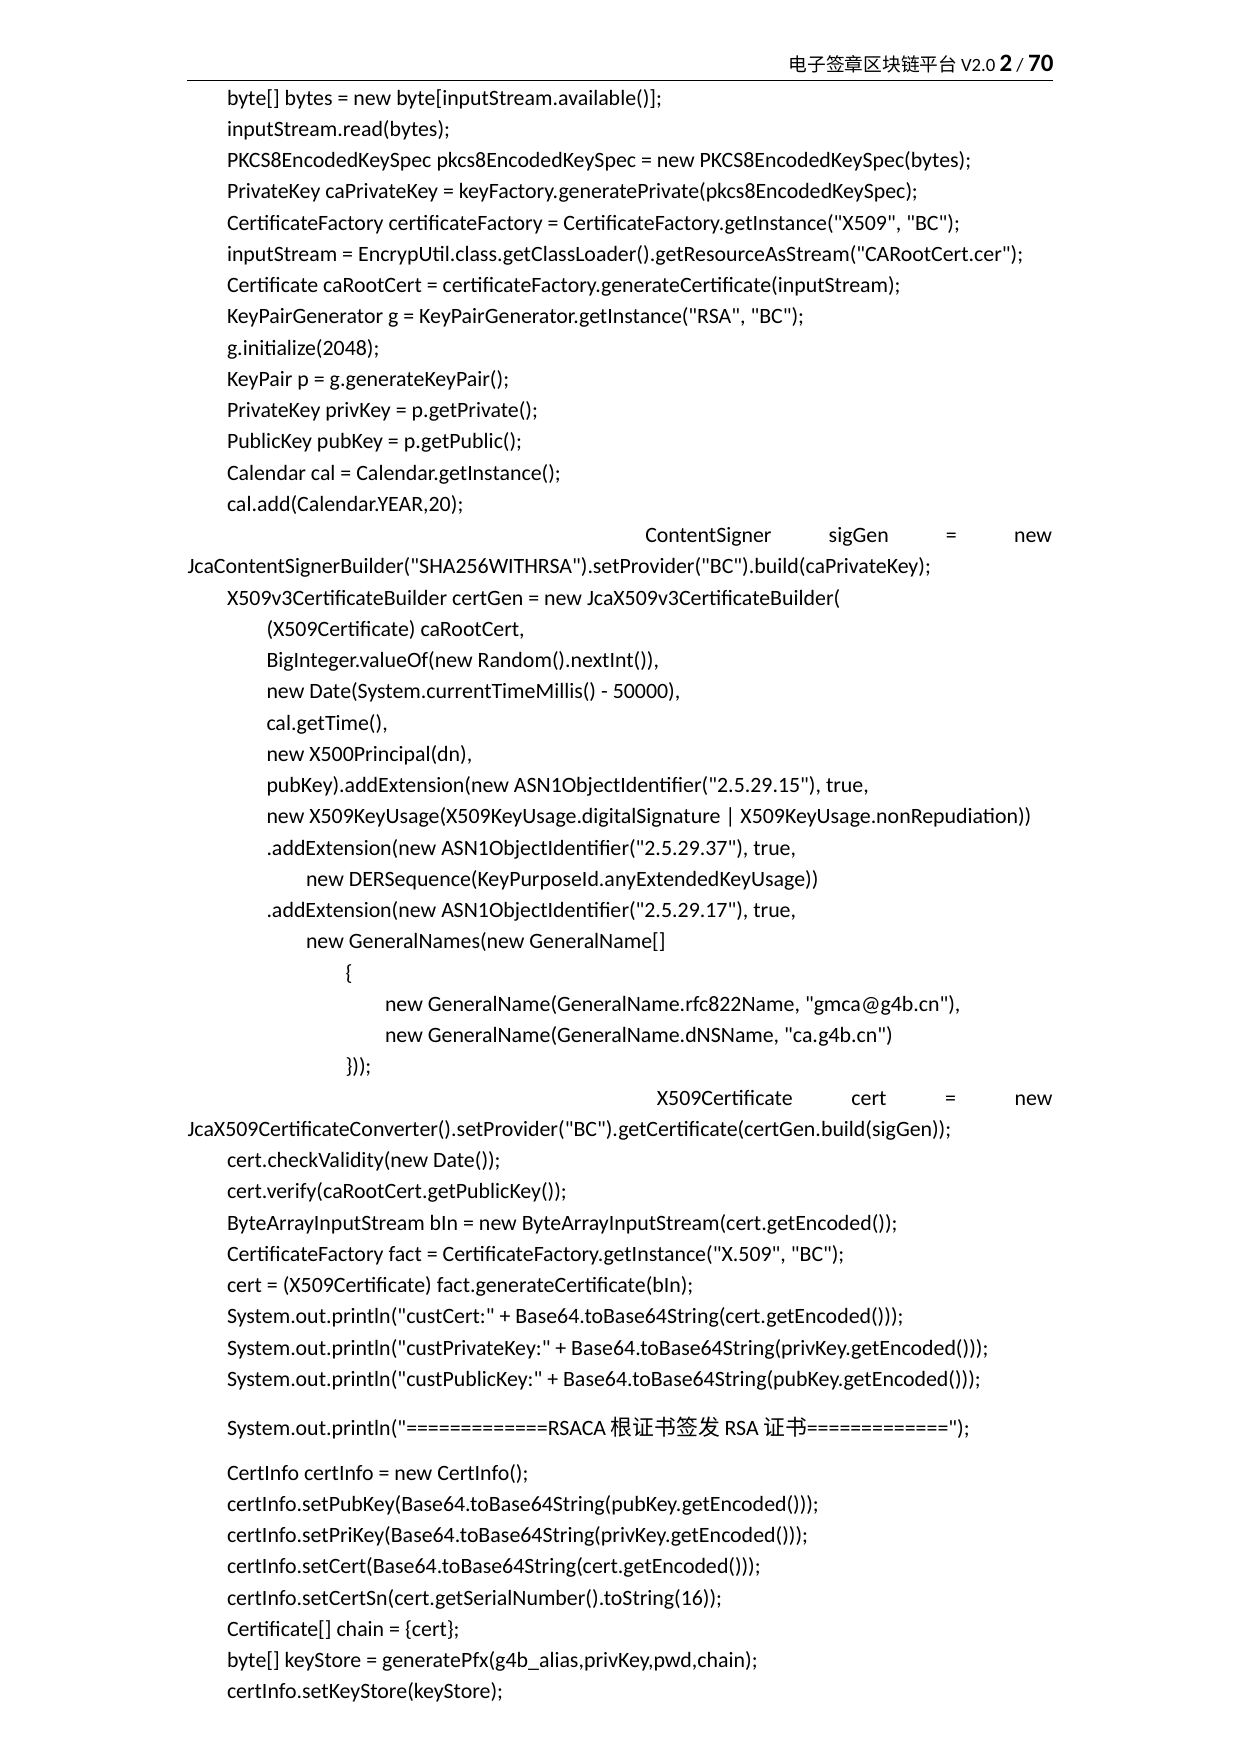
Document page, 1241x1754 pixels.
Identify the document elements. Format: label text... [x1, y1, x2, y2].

text PublicKey pubKey = p.getPublic(); [187, 425, 1053, 457]
text System.out.println("custPublicKey:" + Base64.toBase64String(pubKey.getEncoded())); [187, 1363, 1053, 1394]
text byte[] bytes = new byte[inputStream.available()]; [187, 82, 1053, 113]
text .addExtension(new ASN1ObjectIdentifier("2.5.29.17"), true, [187, 894, 1053, 925]
text new X500Principal(dn), [187, 738, 1053, 769]
text CertificateFactory certificateFactory = CertificateFactory.getInstance("X509", "BC"); [187, 207, 1053, 238]
text byte[] keyStore = generatePfx(g4b_alias,privKey,pwd,chain); [187, 1644, 1053, 1675]
text new GeneralName(GeneralName.rfc822Name, "gmca@g4b.cn"), [187, 988, 1053, 1019]
text certInfo.setPubKey(Base64.toBase64String(pubKey.getEncoded())); [187, 1488, 1053, 1519]
text cert = (X509Certificate) fact.generateCertificate(bIn); [187, 1269, 1053, 1300]
text X509Certificate cert = new JcaX509CertificateConverter().setProvider("BC").getCertificate(certGen.build(sigGen)); [187, 1082, 1053, 1144]
text })); [187, 1050, 1053, 1082]
text Certificate caRootCert = certificateFactory.generateCertificate(inputStream); [187, 269, 1053, 300]
text certInfo.setCertSn(cert.getSerialNumber().toString(16)); [187, 1582, 1053, 1613]
text inputStream.read(bytes); [187, 113, 1053, 144]
text System.out.println("=============RSACA根证书签发RSA证书============="); [187, 1394, 1053, 1457]
text X509v3CertificateBuilder certGen = new JcaX509v3CertificateBuilder( [187, 582, 1053, 613]
text (X509Certificate) caRootCert, [187, 613, 1053, 644]
text PKCS8EncodedKeySpec pkcs8EncodedKeySpec = new PKCS8EncodedKeySpec(bytes); [187, 144, 1053, 175]
text new X509KeyUsage(X509KeyUsage.digitalSignature | X509KeyUsage.nonRepudiation)) [187, 800, 1053, 832]
text CertInfo certInfo = new CertInfo(); [187, 1457, 1053, 1488]
text KeyPair p = g.generateKeyPair(); [187, 363, 1053, 394]
text pubKey).addExtension(new ASN1ObjectIdentifier("2.5.29.15"), true, [187, 769, 1053, 800]
text cal.add(Calendar.YEAR,20); [187, 488, 1053, 519]
text certInfo.setKeyStore(keyStore); [187, 1675, 1053, 1707]
text cert.checkValidity(new Date()); [187, 1144, 1053, 1175]
text CertificateFactory fact = CertificateFactory.getInstance("X.509", "BC"); [187, 1238, 1053, 1269]
text PrivateKey caPrivateKey = keyFactory.generatePrivate(pkcs8EncodedKeySpec); [187, 175, 1053, 207]
text inputStream = EncrypUtil.class.getClassLoader().getResourceAsStream("CARootCert.cer"); [187, 238, 1053, 269]
text certInfo.setCert(Base64.toBase64String(cert.getEncoded())); [187, 1550, 1053, 1582]
text g.initialize(2048); [187, 332, 1053, 363]
text new GeneralName(GeneralName.dNSName, "ca.g4b.cn") [187, 1019, 1053, 1050]
text Certificate[] chain = {cert}; [187, 1613, 1053, 1644]
text new GeneralNames(new GeneralName[] [187, 925, 1053, 957]
text System.out.println("custCert:" + Base64.toBase64String(cert.getEncoded())); [187, 1300, 1053, 1332]
text KeyPairGenerator g = KeyPairGenerator.getInstance("RSA", "BC"); [187, 300, 1053, 332]
text .addExtension(new ASN1ObjectIdentifier("2.5.29.37"), true, [187, 832, 1053, 863]
text ByteArrayInputStream bIn = new ByteArrayInputStream(cert.getEncoded()); [187, 1207, 1053, 1238]
text { [187, 957, 1053, 988]
text new Date(System.currentTimeMillis() - 50000), [187, 675, 1053, 707]
text certInfo.setPriKey(Base64.toBase64String(privKey.getEncoded())); [187, 1519, 1053, 1550]
text BigInteger.valueOf(new Random().nextInt()), [187, 644, 1053, 675]
text ContentSigner sigGen = new JcaContentSignerBuilder("SHA256WITHRSA").setProvider("BC").build(caPrivateKey); [187, 519, 1053, 582]
text cal.getTime(), [187, 707, 1053, 738]
text PrivateKey privKey = p.getPrivate(); [187, 394, 1053, 425]
text new DERSequence(KeyPurposeId.anyExtendedKeyUsage)) [187, 863, 1053, 894]
text Calendar cal = Calendar.getInstance(); [187, 457, 1053, 488]
text cert.verify(caRootCert.getPublicKey()); [187, 1175, 1053, 1207]
text System.out.println("custPrivateKey:" + Base64.toBase64String(privKey.getEncoded())); [187, 1332, 1053, 1363]
